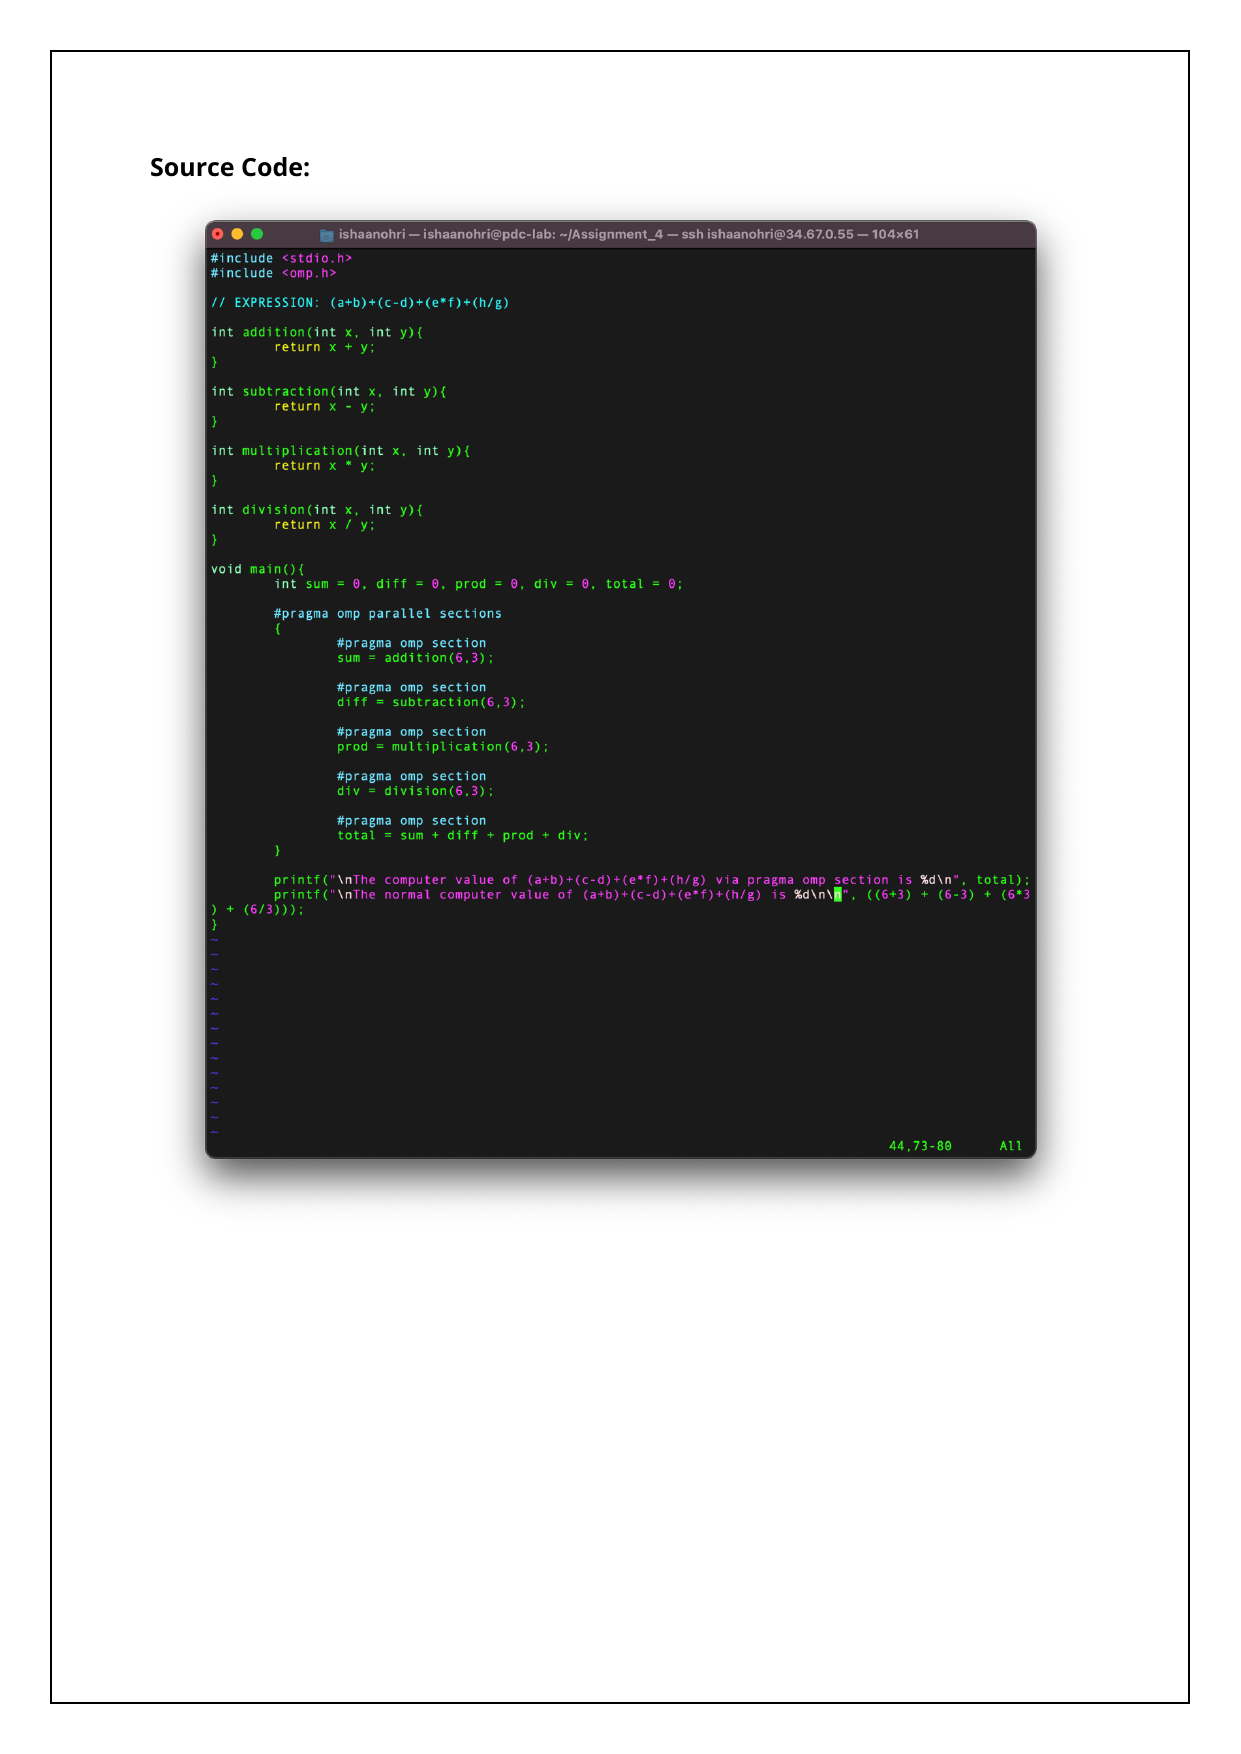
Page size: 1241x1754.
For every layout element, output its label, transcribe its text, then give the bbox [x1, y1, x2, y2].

picture [150, 184, 1091, 1231]
text Source Code: [150, 150, 1090, 184]
